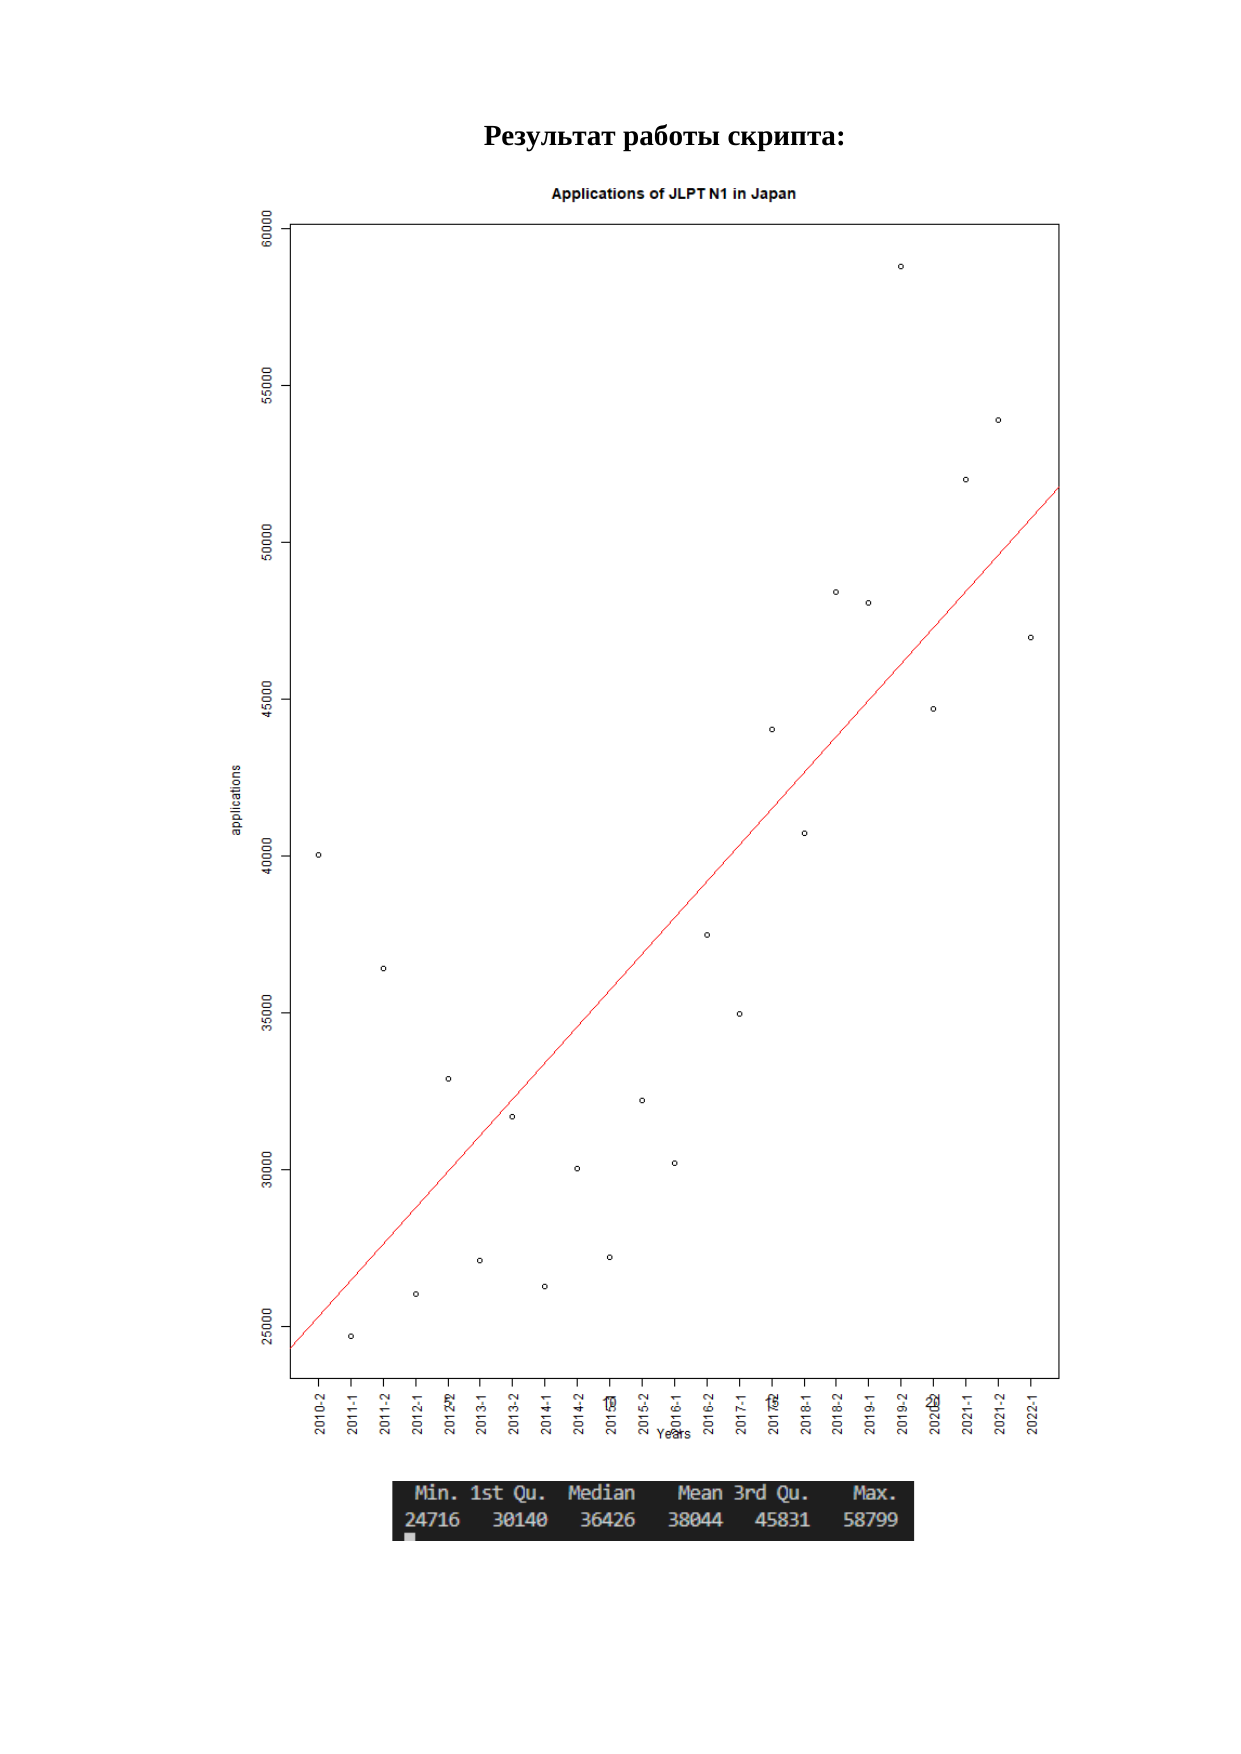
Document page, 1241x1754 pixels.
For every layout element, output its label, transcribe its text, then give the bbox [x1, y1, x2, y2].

text Результат работы скрипта: [177, 118, 1152, 152]
picture [226, 161, 1092, 1458]
picture [392, 1481, 915, 1541]
